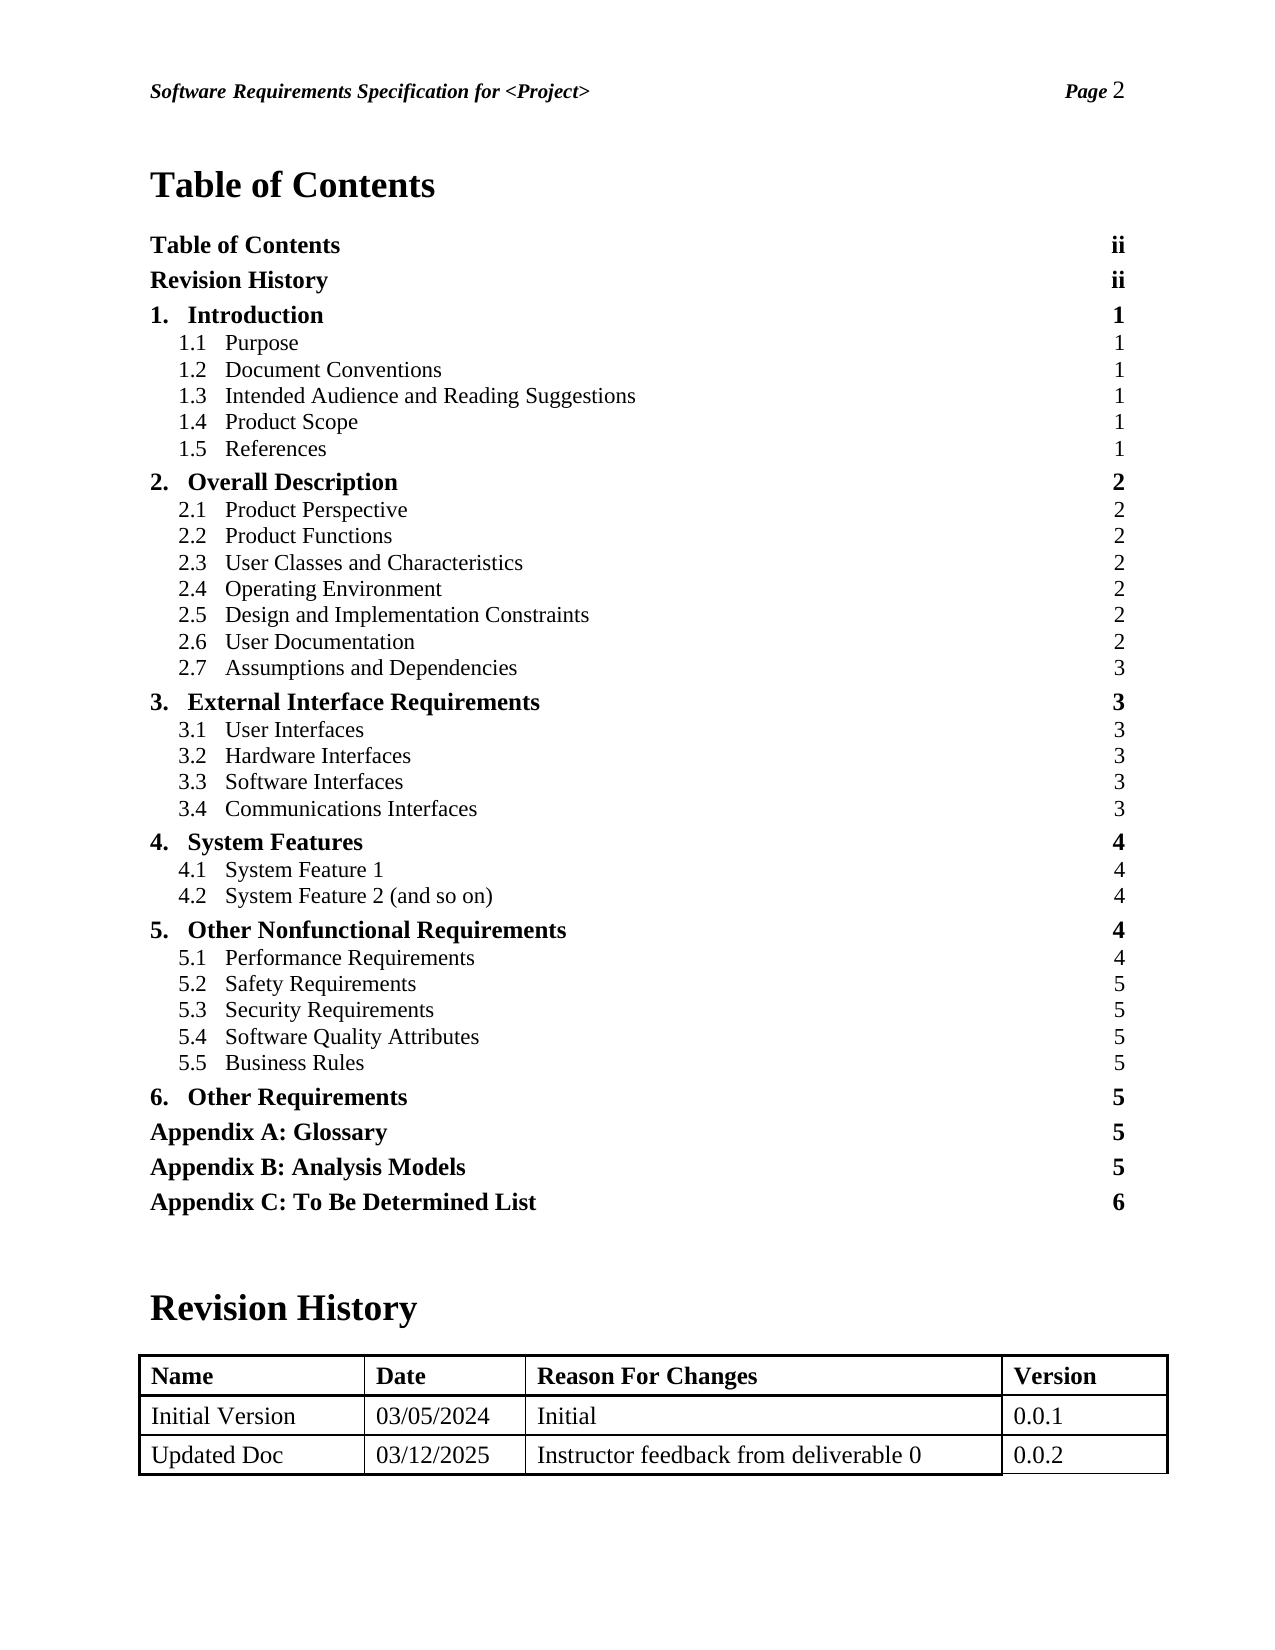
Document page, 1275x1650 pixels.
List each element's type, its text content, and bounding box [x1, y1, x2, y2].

table_header Name [141, 1357, 364, 1394]
text Table of Contents [150, 162, 1125, 206]
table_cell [526, 1436, 1001, 1473]
table_header Version [1003, 1357, 1166, 1394]
table_cell 03/12/2025 [365, 1436, 525, 1473]
table_cell Updated Doc [141, 1436, 364, 1473]
table_header Reason For Changes [526, 1357, 1001, 1394]
table_cell 0.0.1 [1003, 1396, 1166, 1434]
table_cell 0.0.2 [1003, 1436, 1166, 1473]
table_cell Initial [526, 1397, 1001, 1434]
table_cell Initial Version [141, 1397, 364, 1434]
table_cell 03/05/2024 [365, 1397, 525, 1434]
text Revision History [150, 1286, 1125, 1329]
table_header Date [365, 1357, 525, 1394]
